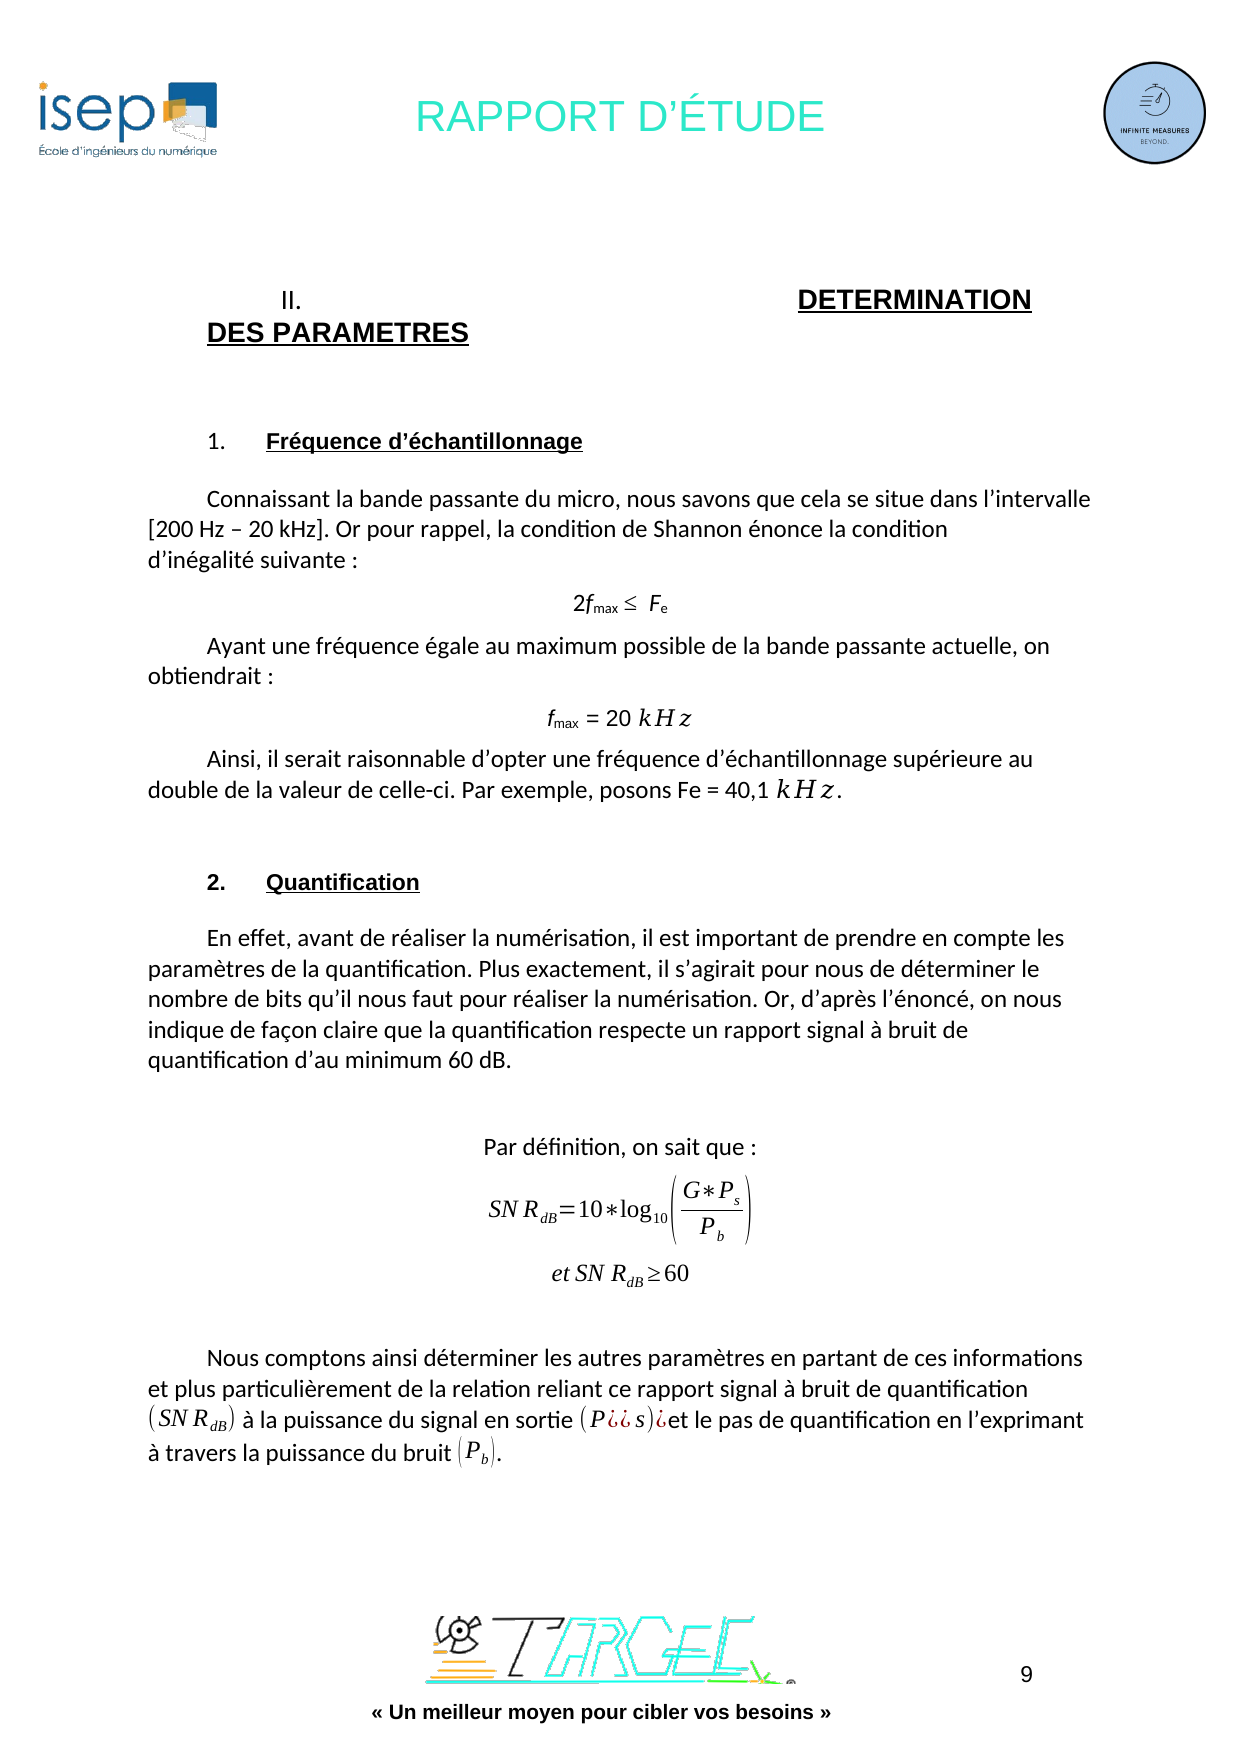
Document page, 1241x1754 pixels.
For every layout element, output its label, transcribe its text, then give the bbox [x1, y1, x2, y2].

picture [32, 76, 223, 162]
text fmax = 20 𝑘𝐻𝑧 [148, 703, 1093, 731]
picture [410, 1616, 801, 1684]
text Ayant une fréquence égale au maximum possible de la bande passante actuelle, on obtiendrait : [148, 630, 1093, 691]
subtitle Fréquence d’échantillonnage [207, 425, 1093, 456]
picture [1092, 55, 1218, 173]
text Connaissant la bande passante du micro, nous savons que cela se situe dans l’intervalle [200 Hz – 20 kHz]. Or pour rappel, la condition de Shannon énonce la condition d’inégalité suivante : [148, 483, 1093, 574]
text Nous comptons ainsi déterminer les autres paramètres en partant de ces informations et plus particulièrement de la relation reliant ce rapport signal à bruit de quantification à la puissance du signal en sortie et le pas de quantification en l’exprimant à travers la puissance du bruit . [148, 1342, 1093, 1470]
text Ainsi, il serait raisonnable d’opter une fréquence d’échantillonnage supérieure au double de la valeur de celle-ci. Par exemple, posons Fe = 40,1 𝑘𝐻𝑧. [148, 744, 1093, 805]
subtitle DETERMINATION DES PARAMETRES [207, 282, 1093, 349]
text Par définition, on sait que : [148, 1131, 1093, 1161]
text 2fmax Fe [148, 587, 1093, 617]
text En effet, avant de réaliser la numérisation, il est important de prendre en compte les paramètres de la quantification. Plus exactement, il s’agirait pour nous de déterminer le nombre de bits qu’il nous faut pour réaliser la numérisation. Or, d’après l’énoncé, on nous indique de façon claire que la quantification respecte un rapport signal à bruit de quantification d’au minimum 60 dB. [148, 922, 1093, 1075]
subtitle Quantification [207, 869, 1093, 895]
